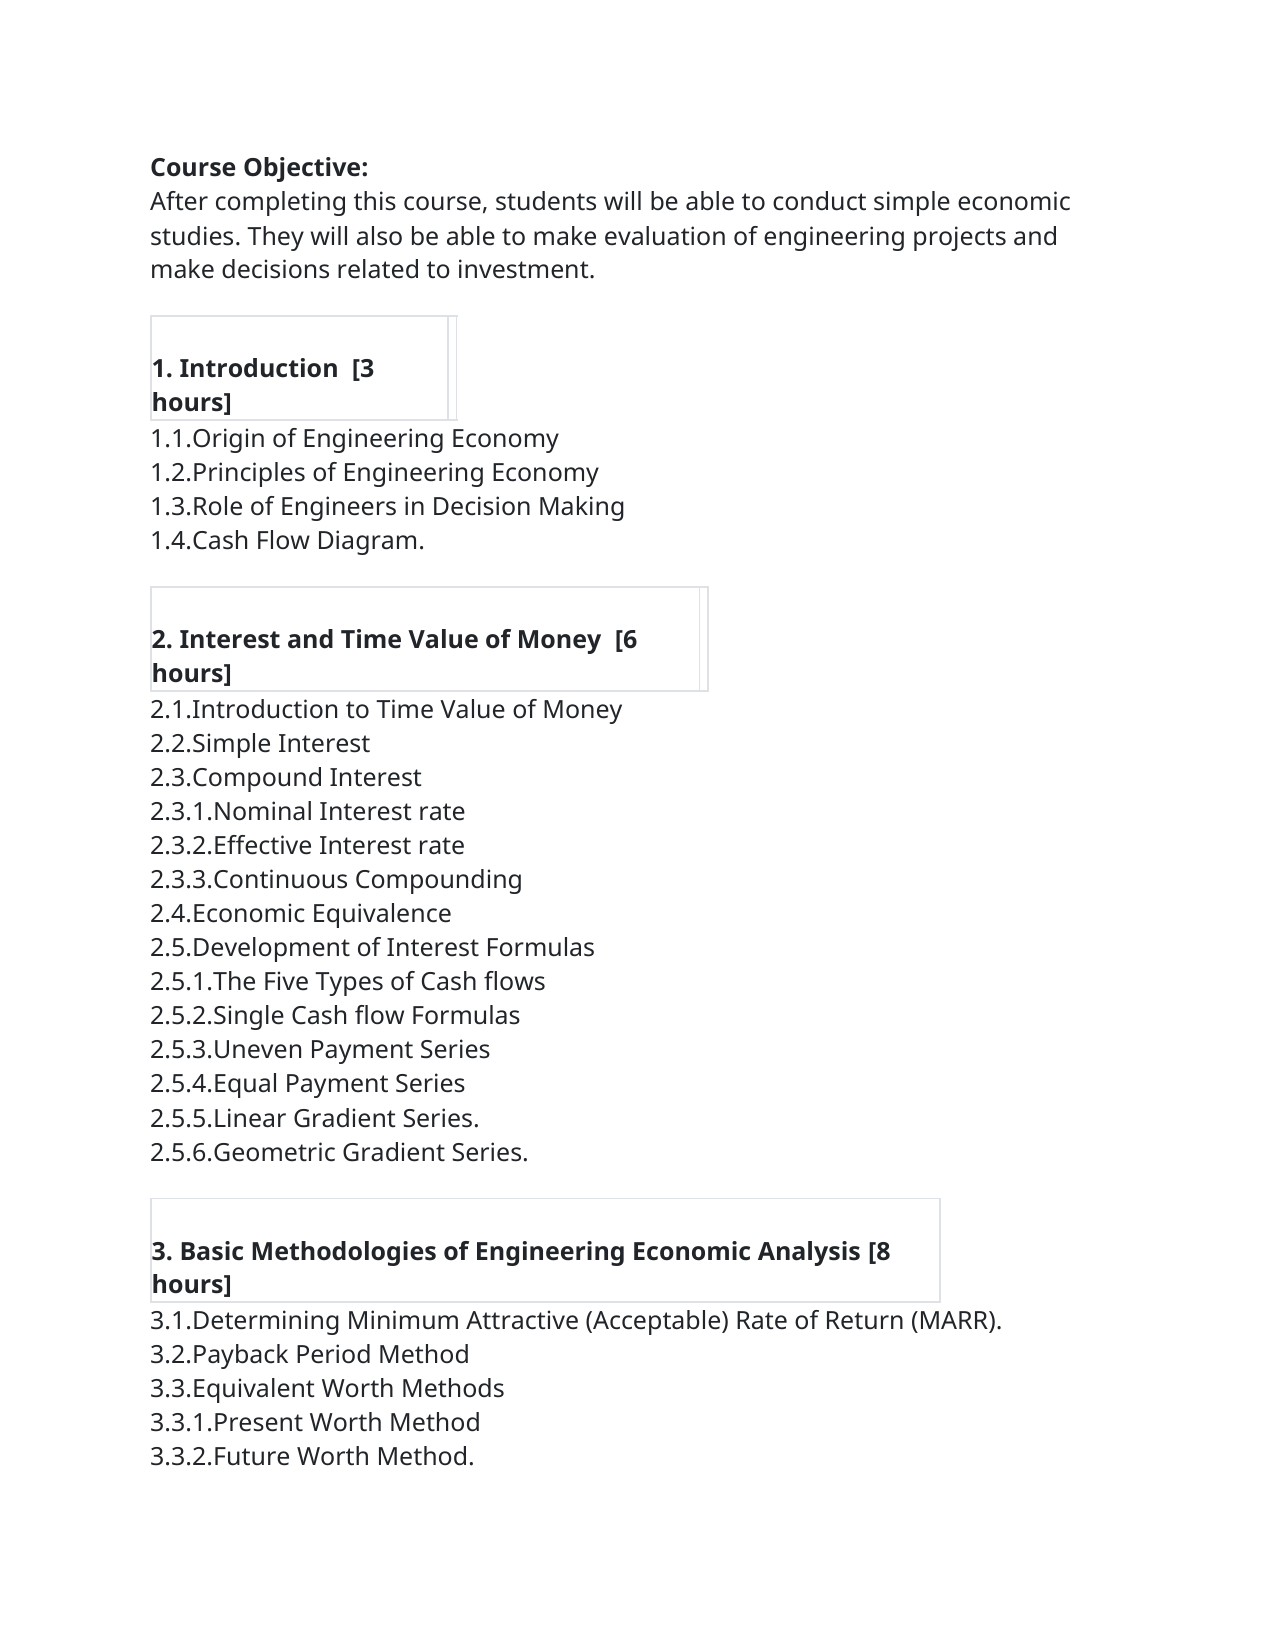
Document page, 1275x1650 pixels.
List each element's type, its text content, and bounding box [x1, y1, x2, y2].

text Course Objective: After completing this course, students will be able to conduct simple economic studies. They will also be able to make evaluation of engineering projects and make decisions related to investment. [150, 150, 1125, 286]
table_header 2. Interest and Time Value of Money [6 hours] [152, 588, 699, 690]
table_header [700, 588, 707, 690]
table_header 3. Basic Methodologies of Engineering Economic Analysis [8 hours] [152, 1199, 939, 1301]
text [150, 1303, 1125, 1473]
text 2.1.Introduction to Time Value of Money 2.2.Simple Interest 2.3.Compound Interest 2.3.1.Nominal Interest rate 2.3.2.Effective Interest rate 2.3.3.Continuous Compounding 2.4.Economic Equivalence 2.5.Development of Interest Formulas 2.5.1.The Five Types of Cash flows 2.5.2.Single Cash flow Formulas 2.5.3.Uneven Payment Series 2.5.4.Equal Payment Series 2.5.5.Linear Gradient Series. 2.5.6.Geometric Gradient Series. [150, 691, 1125, 1168]
table_header 1. Introduction [3 hours] [152, 317, 447, 419]
table_header [449, 317, 456, 419]
text 1.1.Origin of Engineering Economy 1.2.Principles of Engineering Economy 1.3.Role of Engineers in Decision Making 1.4.Cash Flow Diagram. [150, 421, 1125, 557]
